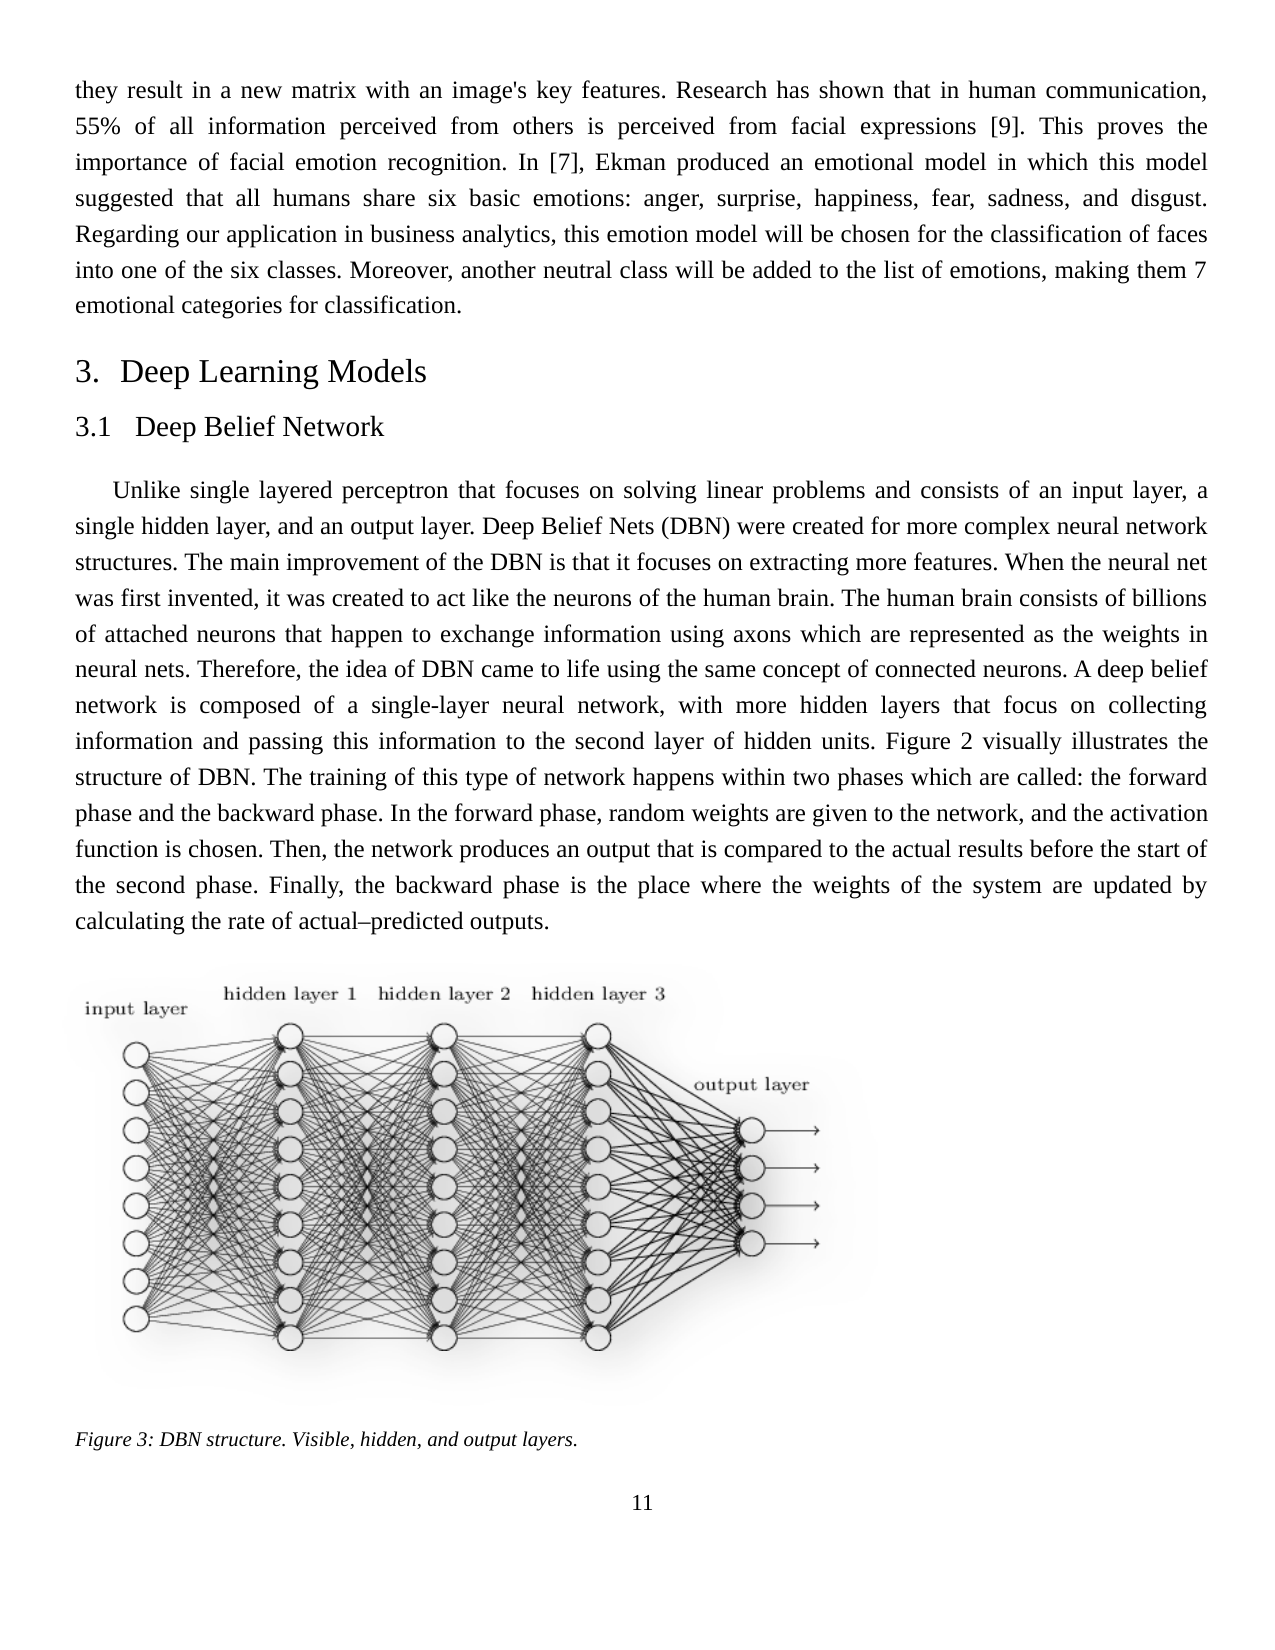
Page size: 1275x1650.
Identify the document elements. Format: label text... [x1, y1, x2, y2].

picture [78, 980, 838, 1351]
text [75, 75, 1209, 319]
text Unlike single layered perceptron that focuses on solving linear problems and consists of an input layer, a single hidden layer, and an output layer. Deep Belief Nets (DBN) were created for more complex neural network structures. The main improvement of the DBN is that it focuses on extracting more features. When the neural net was first invented, it was created to act like the neurons of the human brain. The human brain consists of billions of attached neurons that happen to exchange information using axons which are represented as the weights in neural nets. Therefore, the idea of DBN came to life using the same concept of connected neurons. A deep belief network is composed of a single-layer neural network, with more hidden layers that focus on collecting information and passing this information to the second layer of hidden units. Figure 2 visually illustrates the structure of DBN. The training of this type of network happens within two phases which are called: the forward phase and the backward phase. In the forward phase, random weights are given to the network, and the activation function is chosen. Then, the network produces an output that is compared to the actual results before the start of the second phase. Finally, the backward phase is the place where the weights of the system are updated by calculating the rate of actual–predicted outputs. [75, 475, 1209, 935]
list Figure 3: DBN structure. Visible, hidden, and output layers. [75, 1427, 1209, 1451]
subtitle Deep Learning Models [75, 352, 1209, 390]
subtitle Deep Belief Network [75, 409, 1209, 443]
